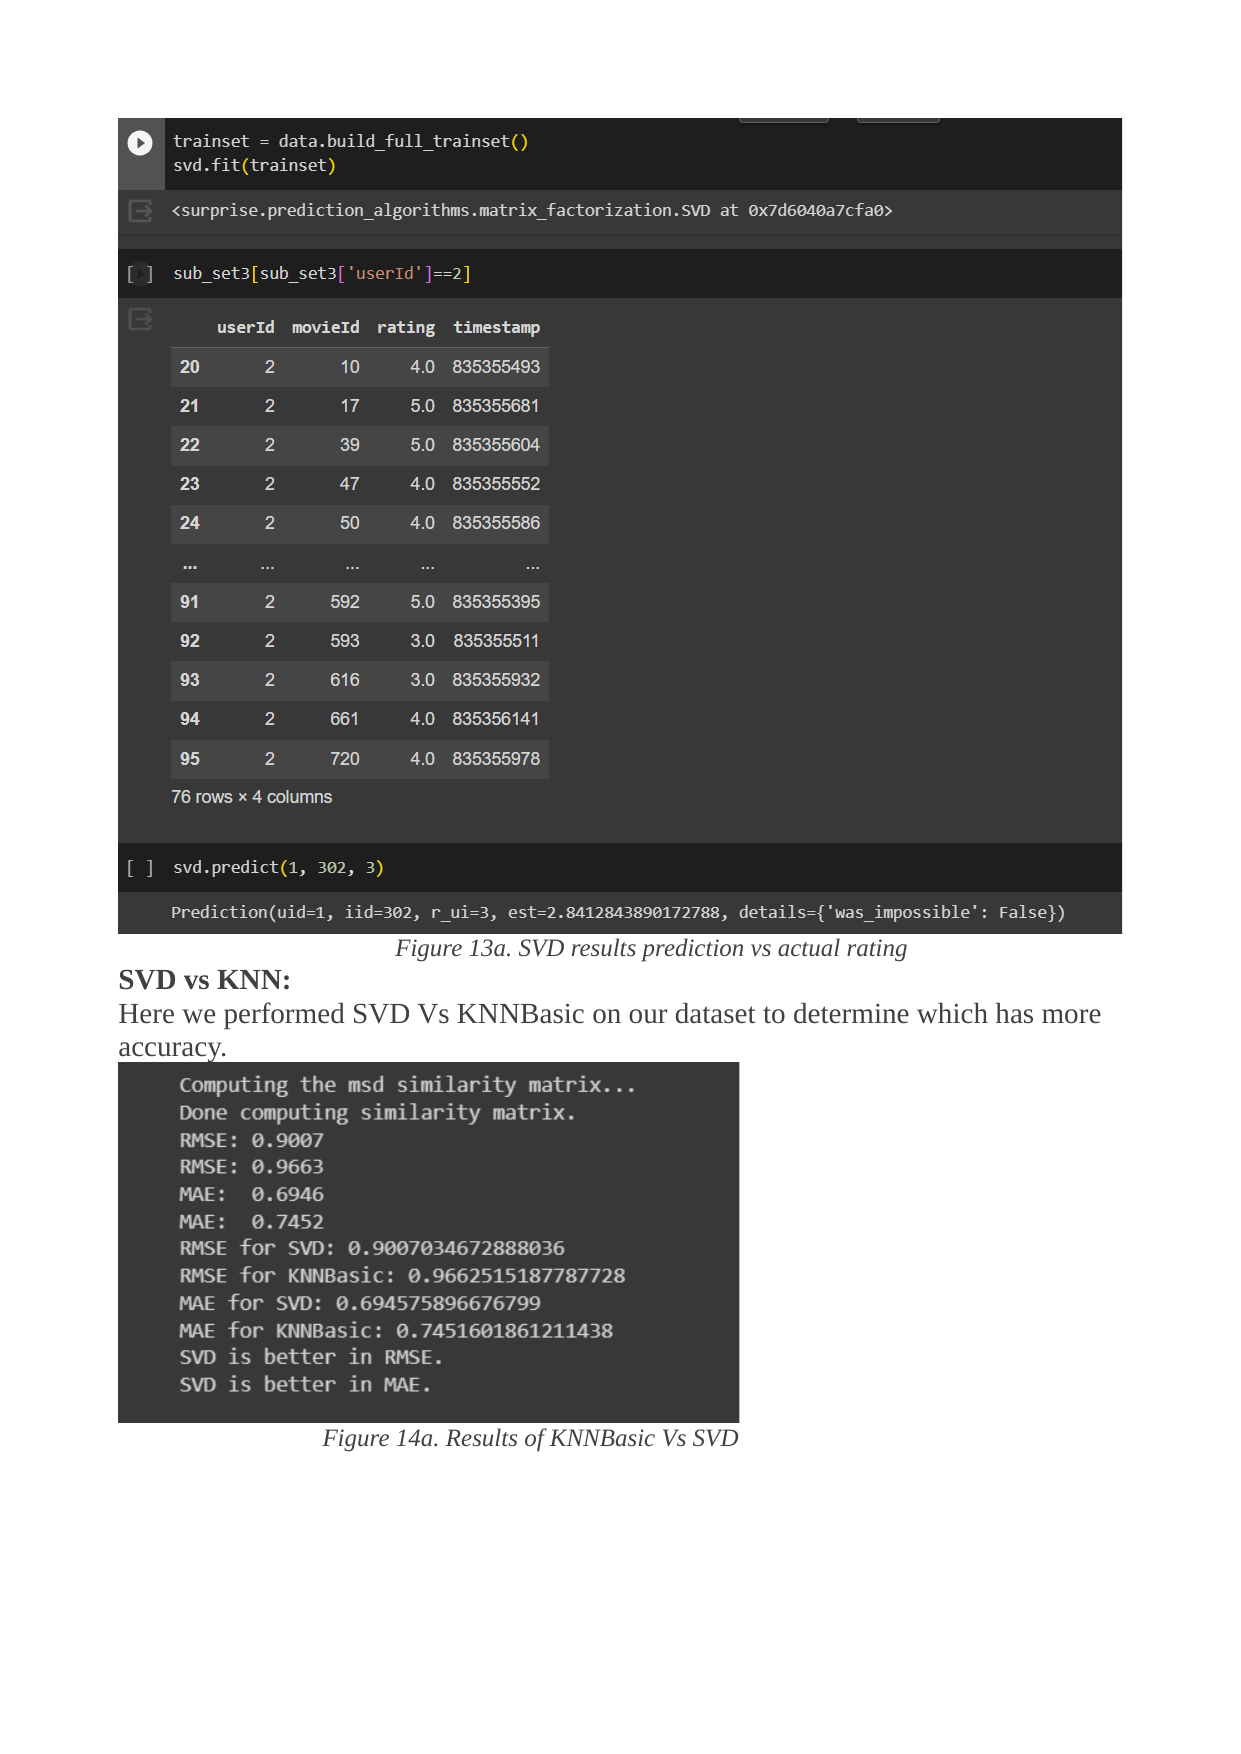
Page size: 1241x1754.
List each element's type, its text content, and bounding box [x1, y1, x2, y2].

text Here we performed SVD Vs KNNBasic on our dataset to determine which has more accuracy. [118, 996, 1122, 1063]
text Figure 14a. Results of KNNBasic Vs SVD [118, 1423, 1122, 1452]
text SVD vs KNN: [118, 962, 1122, 996]
picture [118, 1062, 740, 1423]
text Figure 13a. SVD results prediction vs actual rating [118, 934, 1122, 962]
picture [118, 118, 1123, 934]
